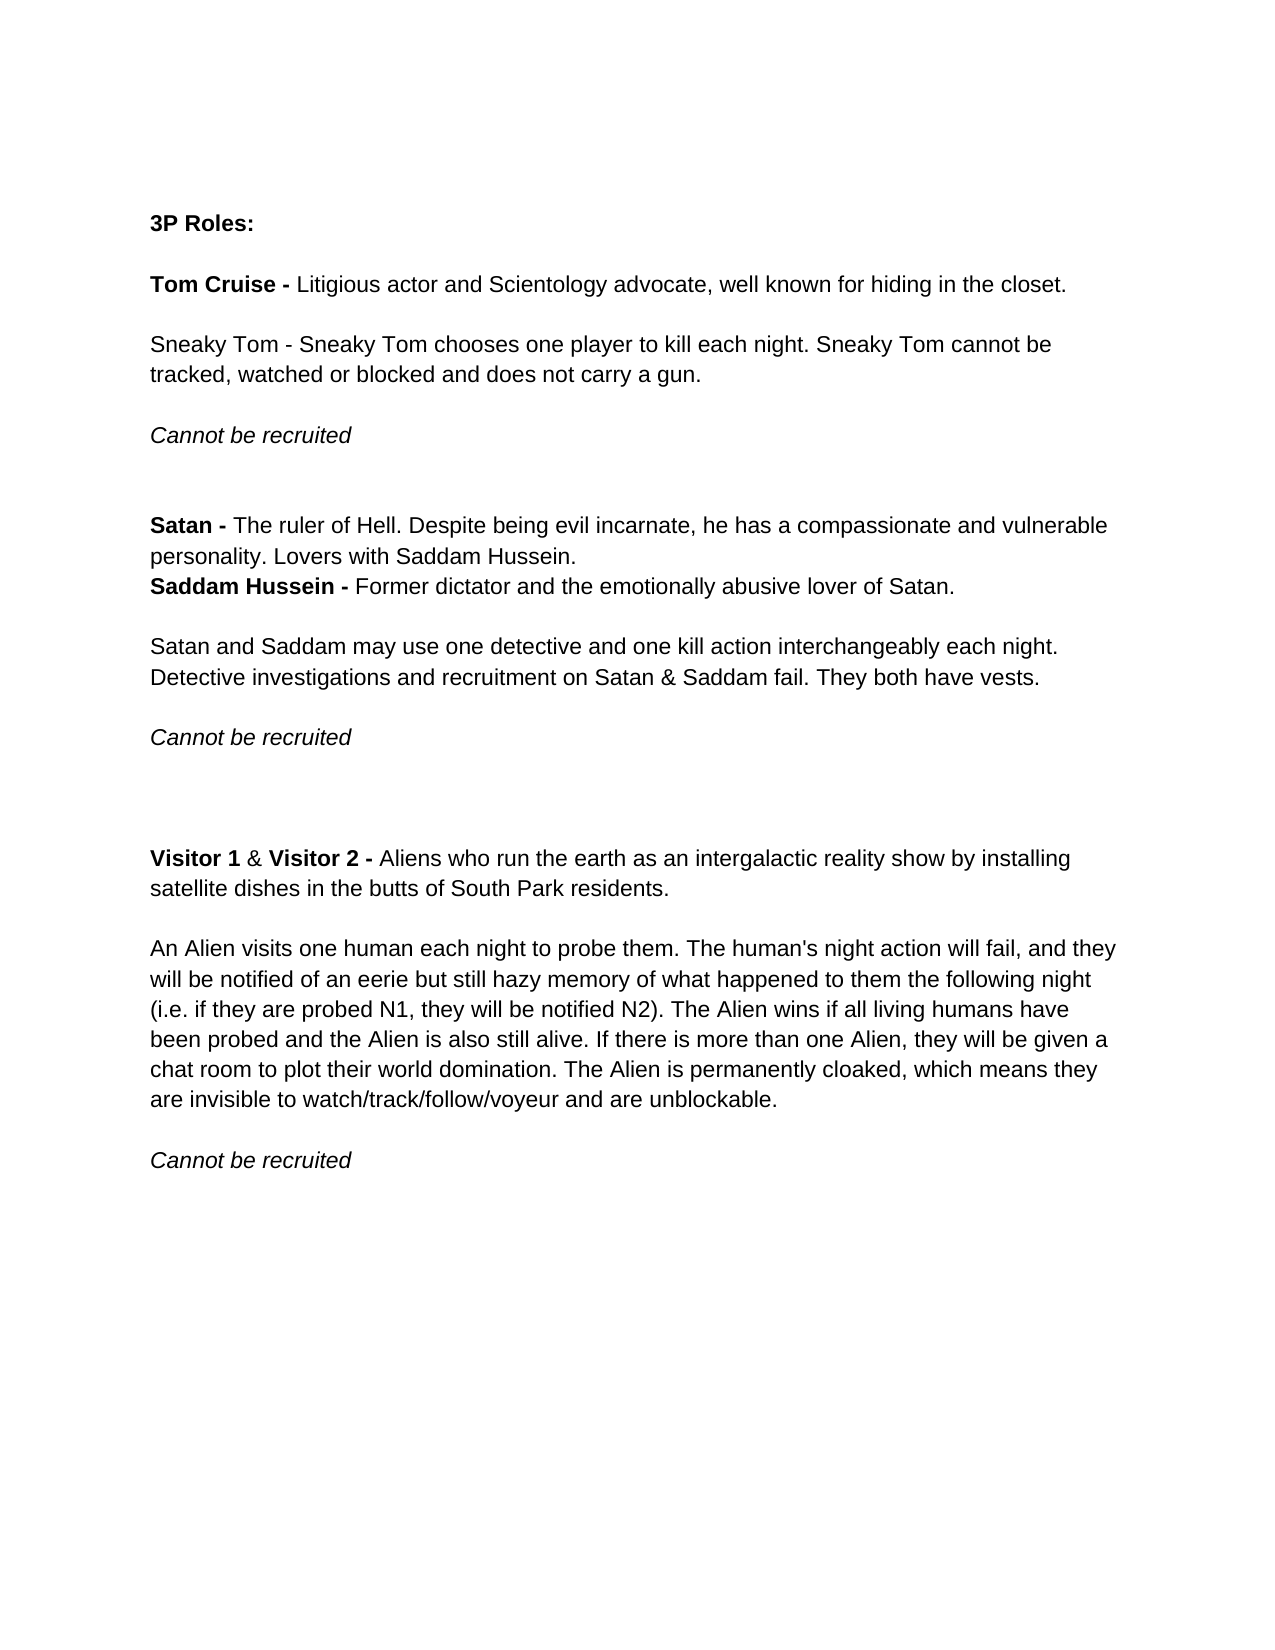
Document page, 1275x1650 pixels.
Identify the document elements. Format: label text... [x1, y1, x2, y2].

text Satan - The ruler of Hell. Despite being evil incarnate, he has a compassionate and vulnerable personality. Lovers with Saddam Hussein. [150, 512, 1125, 569]
text Saddam Hussein - Former dictator and the emotionally abusive lover of Satan. [150, 573, 1125, 599]
text Cannot be recruited [150, 422, 1125, 448]
text Tom Cruise - Litigious actor and Scientology advocate, well known for hiding in the closet. [150, 271, 1125, 297]
text 3P Roles: [150, 210, 1125, 237]
text Cannot be recruited [150, 1147, 1125, 1173]
text Sneaky Tom - Sneaky Tom chooses one player to kill each night. Sneaky Tom cannot be tracked, watched or blocked and does not carry a gun. [150, 331, 1125, 388]
text An Alien visits one human each night to probe them. The human's night action will fail, and they will be notified of an eerie but still hazy memory of what happened to them the following night (i.e. if they are probed N1, they will be notified N2). The Alien wins if all living humans have been probed and the Alien is also still alive. If there is more than one Alien, they will be given a chat room to plot their world domination. The Alien is permanently cloaked, which means they are invisible to watch/track/follow/voyeur and are unblockable. [150, 935, 1125, 1113]
text Satan and Saddam may use one detective and one kill action interchangeably each night. Detective investigations and recruitment on Satan & Saddam fail. They both have vests. [150, 633, 1125, 690]
text Visitor 1 & Visitor 2 - Aliens who run the earth as an intergalactic reality show by installing satellite dishes in the butts of South Park residents. [150, 845, 1125, 901]
text Cannot be recruited [150, 724, 1125, 750]
